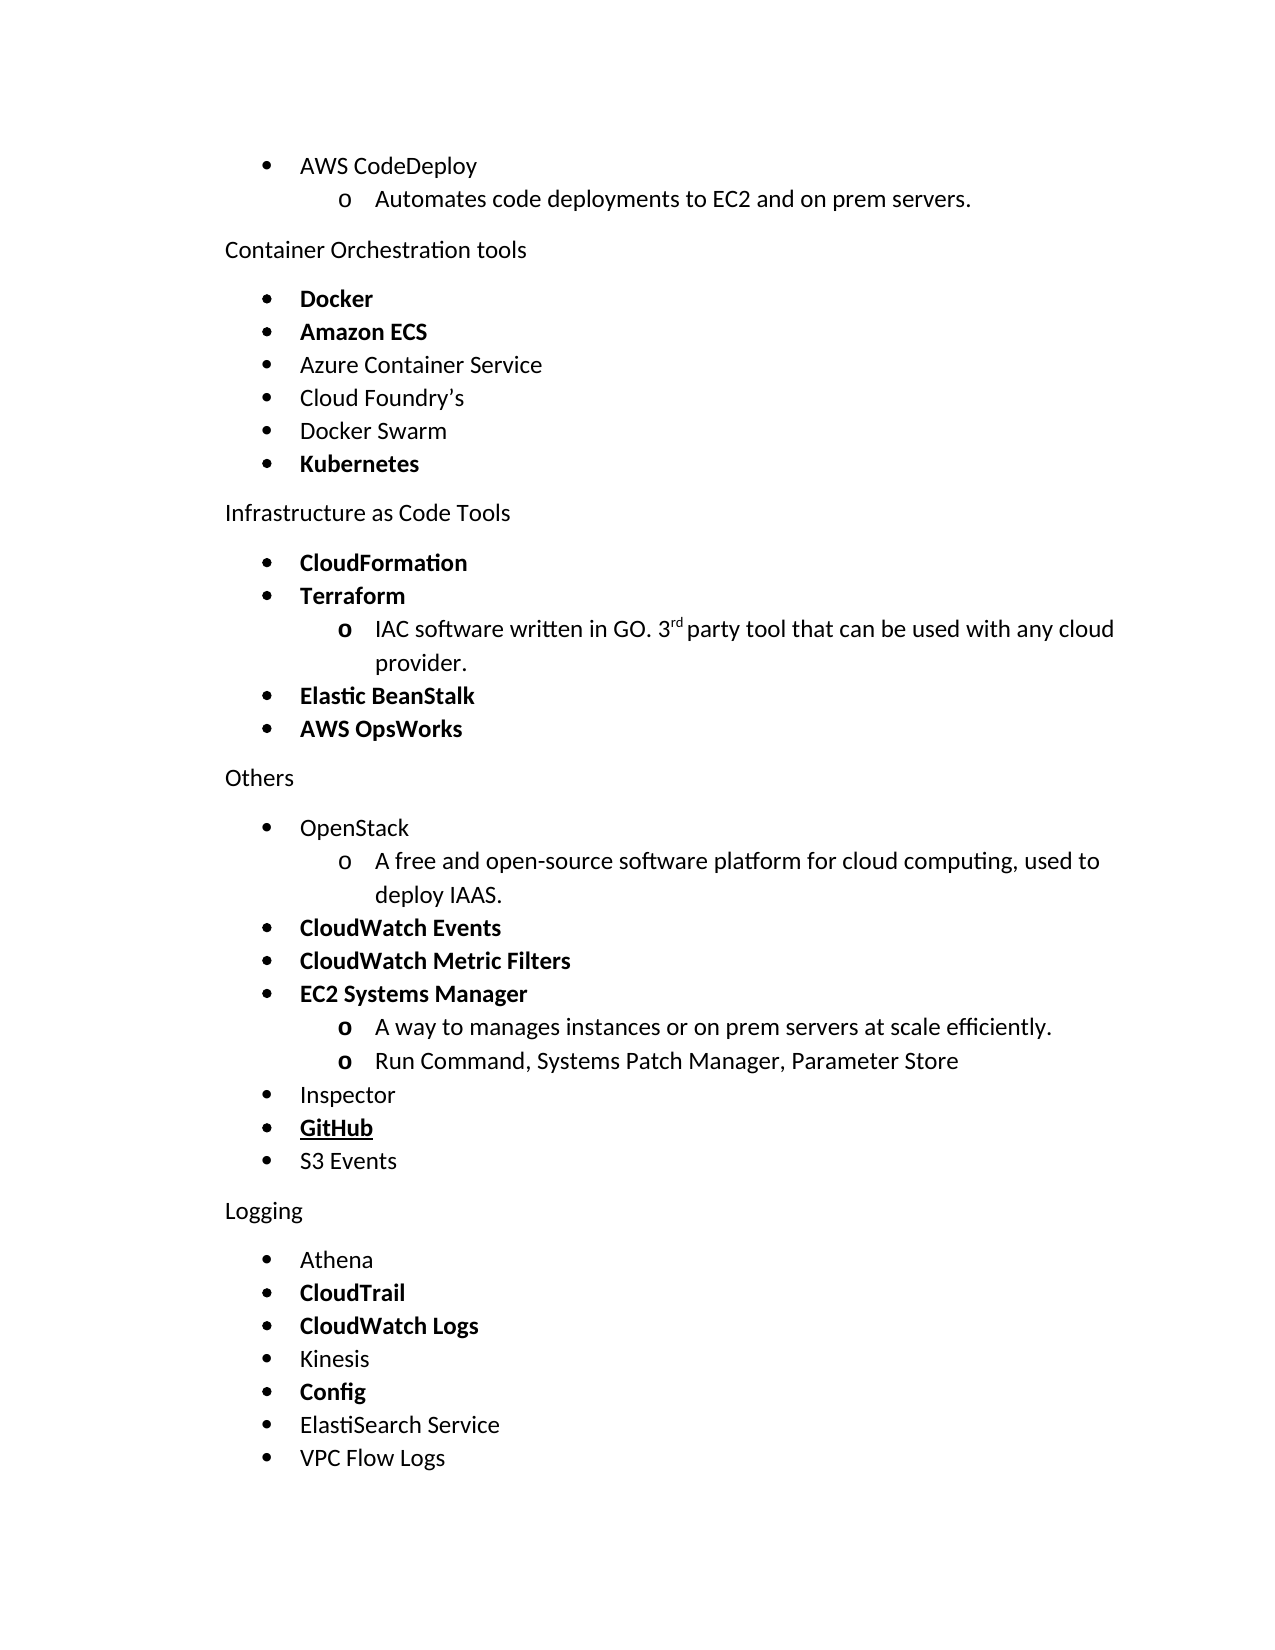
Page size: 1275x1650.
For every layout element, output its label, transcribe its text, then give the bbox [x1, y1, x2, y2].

text Others [150, 763, 1125, 793]
list Inspector [262, 1079, 1125, 1110]
list Azure Container Service [262, 349, 1125, 380]
list Automates code deployments to EC2 and on prem servers. [337, 183, 1125, 215]
list CloudWatch Metric Filters [262, 945, 1125, 976]
list ElastiSearch Service [262, 1409, 1125, 1439]
list GitHub [262, 1112, 1125, 1143]
list AWS CodeDeploy [262, 150, 1125, 181]
text Container Orchestration tools [150, 234, 1125, 264]
list CloudFormation [262, 547, 1125, 578]
list Amazon ECS [262, 316, 1125, 347]
list Kinesis [262, 1343, 1125, 1374]
list Cloud Foundry’s [262, 382, 1125, 413]
text Infrastructure as Code Tools [150, 498, 1125, 528]
list Elastic BeanStalk [262, 680, 1125, 711]
list A free and open-source software platform for cloud computing, used to deploy IAAS. [337, 845, 1125, 910]
list Kubernetes [262, 448, 1125, 478]
list Run Command, Systems Patch Manager, Parameter Store [337, 1045, 1125, 1077]
list AWS OpsWorks [262, 713, 1125, 743]
list A way to manages instances or on prem servers at scale efficiently. [337, 1011, 1125, 1043]
list S3 Events [262, 1145, 1125, 1176]
text Logging [225, 1195, 1125, 1225]
list EC2 Systems Manager [262, 978, 1125, 1008]
list Config [262, 1376, 1125, 1407]
list Docker Swarm [262, 415, 1125, 446]
list CloudWatch Logs [262, 1310, 1125, 1341]
list OpenStack [262, 812, 1125, 843]
list VPC Flow Logs [262, 1442, 1125, 1472]
list CloudWatch Events [262, 912, 1125, 943]
list IAC software written in GO. 3rd party tool that can be used with any cloud provider. [337, 613, 1125, 678]
list Terraform [262, 580, 1125, 611]
list CloudTrail [262, 1277, 1125, 1308]
list Athena [262, 1244, 1125, 1275]
list Docker [262, 283, 1125, 314]
